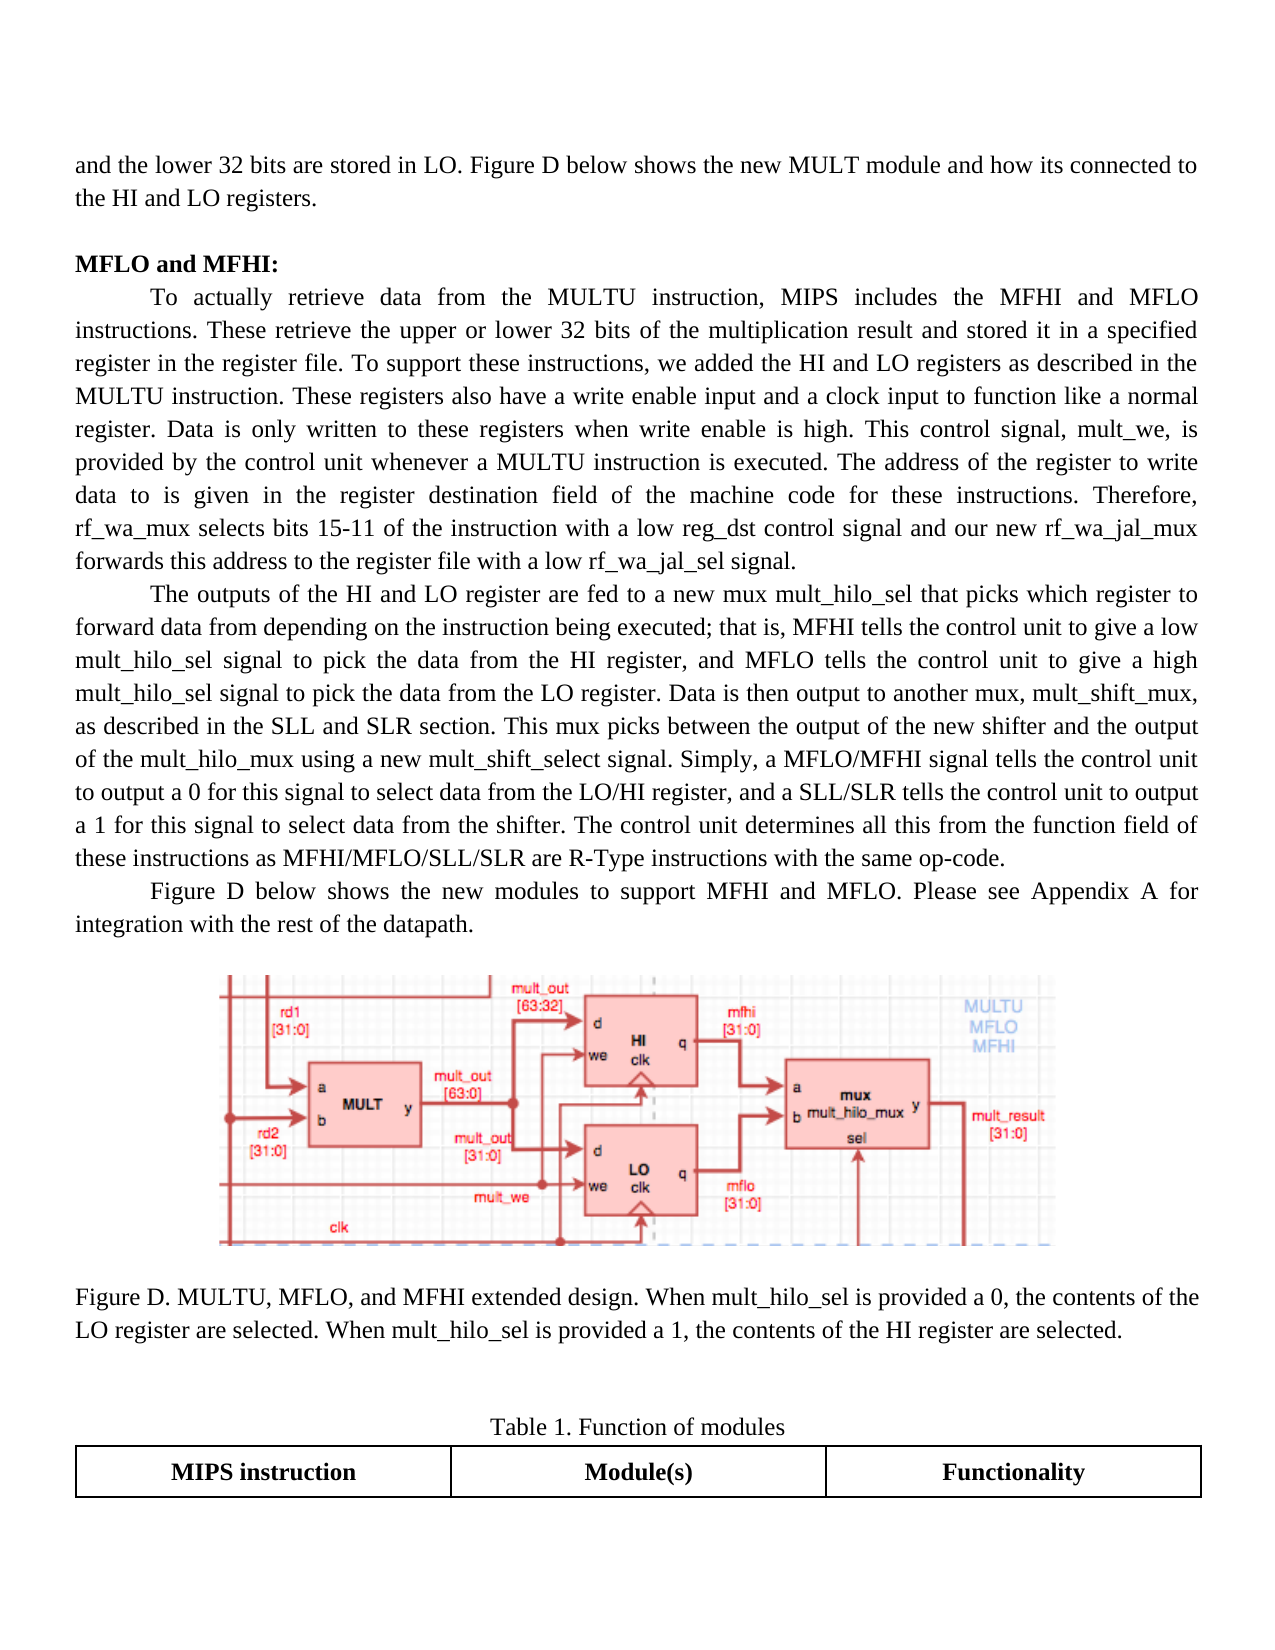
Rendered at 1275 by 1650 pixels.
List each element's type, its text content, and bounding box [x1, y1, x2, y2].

table_header MIPS instruction [77, 1447, 450, 1496]
table_header Functionality [827, 1447, 1200, 1496]
text Figure D. MULTU, MFLO, and MFHI extended design. When mult_hilo_sel is provided a 0, the contents of the LO register are selected. When mult_hilo_sel is provided a 1, the contents of the HI register are selected. [75, 1282, 1200, 1344]
text MFLO and MFHI: [75, 249, 1200, 278]
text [75, 150, 1200, 212]
text To actually retrieve data from the MULTU instruction, MIPS includes the MFHI and MFLO instructions. These retrieve the upper or lower 32 bits of the multiplication result and stored it in a specified register in the register file. To support these instructions, we added the HI and LO registers as described in the MULTU instruction. These registers also have a write enable input and a clock input to function like a normal register. Data is only written to these registers when write enable is high. This control signal, mult_we, is provided by the control unit whenever a MULTU instruction is executed. The address of the register to write data to is given in the register destination field of the machine code for these instructions. Therefore, rf_wa_mux selects bits 15-11 of the instruction with a low reg_dst control signal and our new rf_wa_jal_mux forwards this address to the register file with a low rf_wa_jal_sel signal. [75, 282, 1200, 575]
table_header Module(s) [452, 1447, 825, 1496]
text Figure D below shows the new modules to support MFHI and MFLO. Please see Appendix A for integration with the rest of the datapath. [75, 876, 1200, 938]
text Table 1. Function of modules [75, 1412, 1200, 1440]
picture [219, 975, 1056, 1246]
text The outputs of the HI and LO register are fed to a new mux mult_hilo_sel that picks which register to forward data from depending on the instruction being executed; that is, MFHI tells the control unit to give a low mult_hilo_sel signal to pick the data from the HI register, and MFLO tells the control unit to give a high mult_hilo_sel signal to pick the data from the LO register. Data is then output to another mux, mult_shift_mux, as described in the SLL and SLR section. This mux picks between the output of the new shifter and the output of the mult_hilo_mux using a new mult_shift_select signal. Simply, a MFLO/MFHI signal tells the control unit to output a 0 for this signal to select data from the LO/HI register, and a SLL/SLR tells the control unit to output a 1 for this signal to select data from the shifter. The control unit determines all this from the function field of these instructions as MFHI/MFLO/SLL/SLR are R-Type instructions with the same op-code. [75, 579, 1200, 872]
